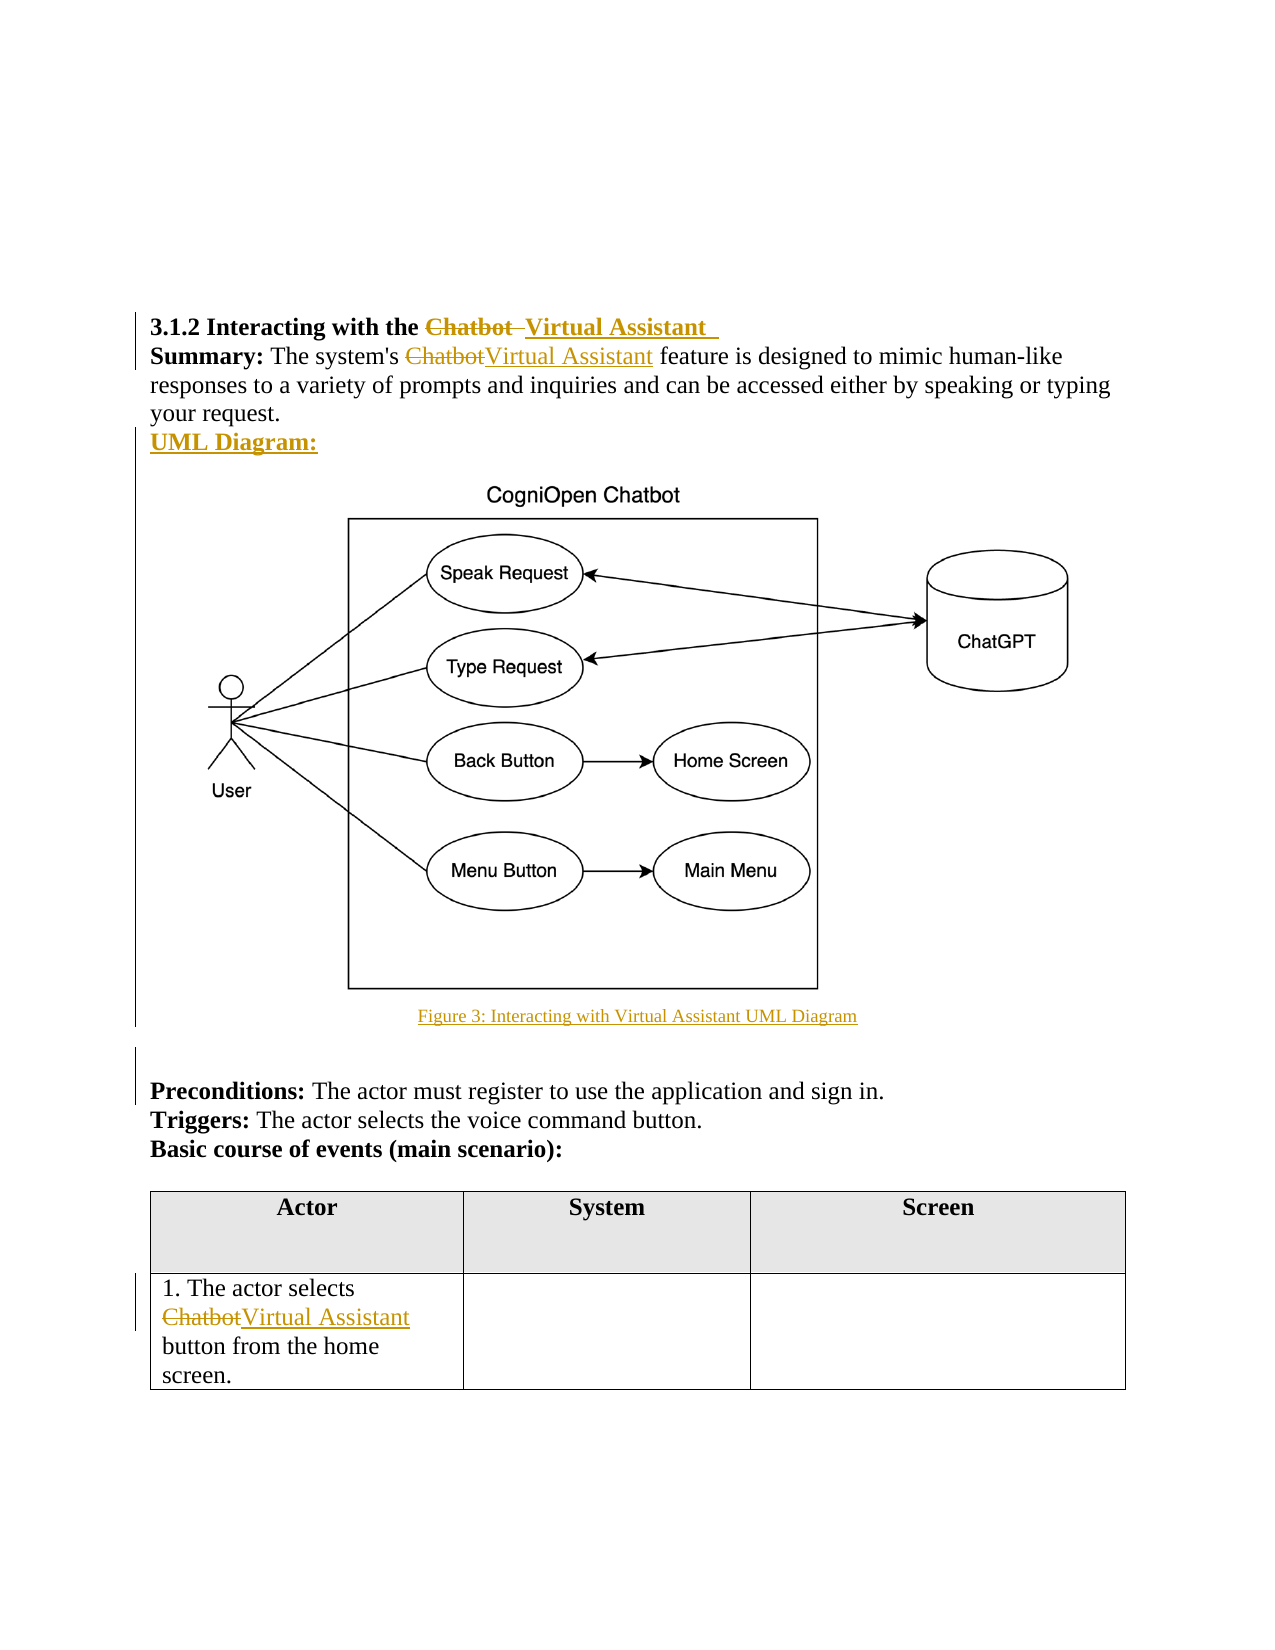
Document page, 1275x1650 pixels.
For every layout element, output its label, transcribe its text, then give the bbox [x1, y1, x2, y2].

text Triggers: The actor selects the voice command button. [150, 1105, 1125, 1134]
text Basic course of events (main scenario): [150, 1134, 1125, 1162]
table_header Actor [151, 1192, 463, 1272]
table_cell [751, 1274, 1125, 1388]
table_header System [464, 1192, 750, 1272]
picture [191, 456, 1084, 1005]
text Preconditions: The actor must register to use the application and sign in. [150, 1076, 1125, 1105]
table_header Screen [751, 1192, 1125, 1272]
table_cell 1. The actor selects button from the home screen. [151, 1274, 463, 1388]
text Summary: The system's feature is designed to mimic human-like responses to a variety of prompts and inquiries and can be accessed either by speaking or typing your request. [150, 341, 1125, 427]
table_cell [464, 1274, 750, 1388]
subtitle 3.1.2 Interacting with the [150, 312, 1125, 341]
